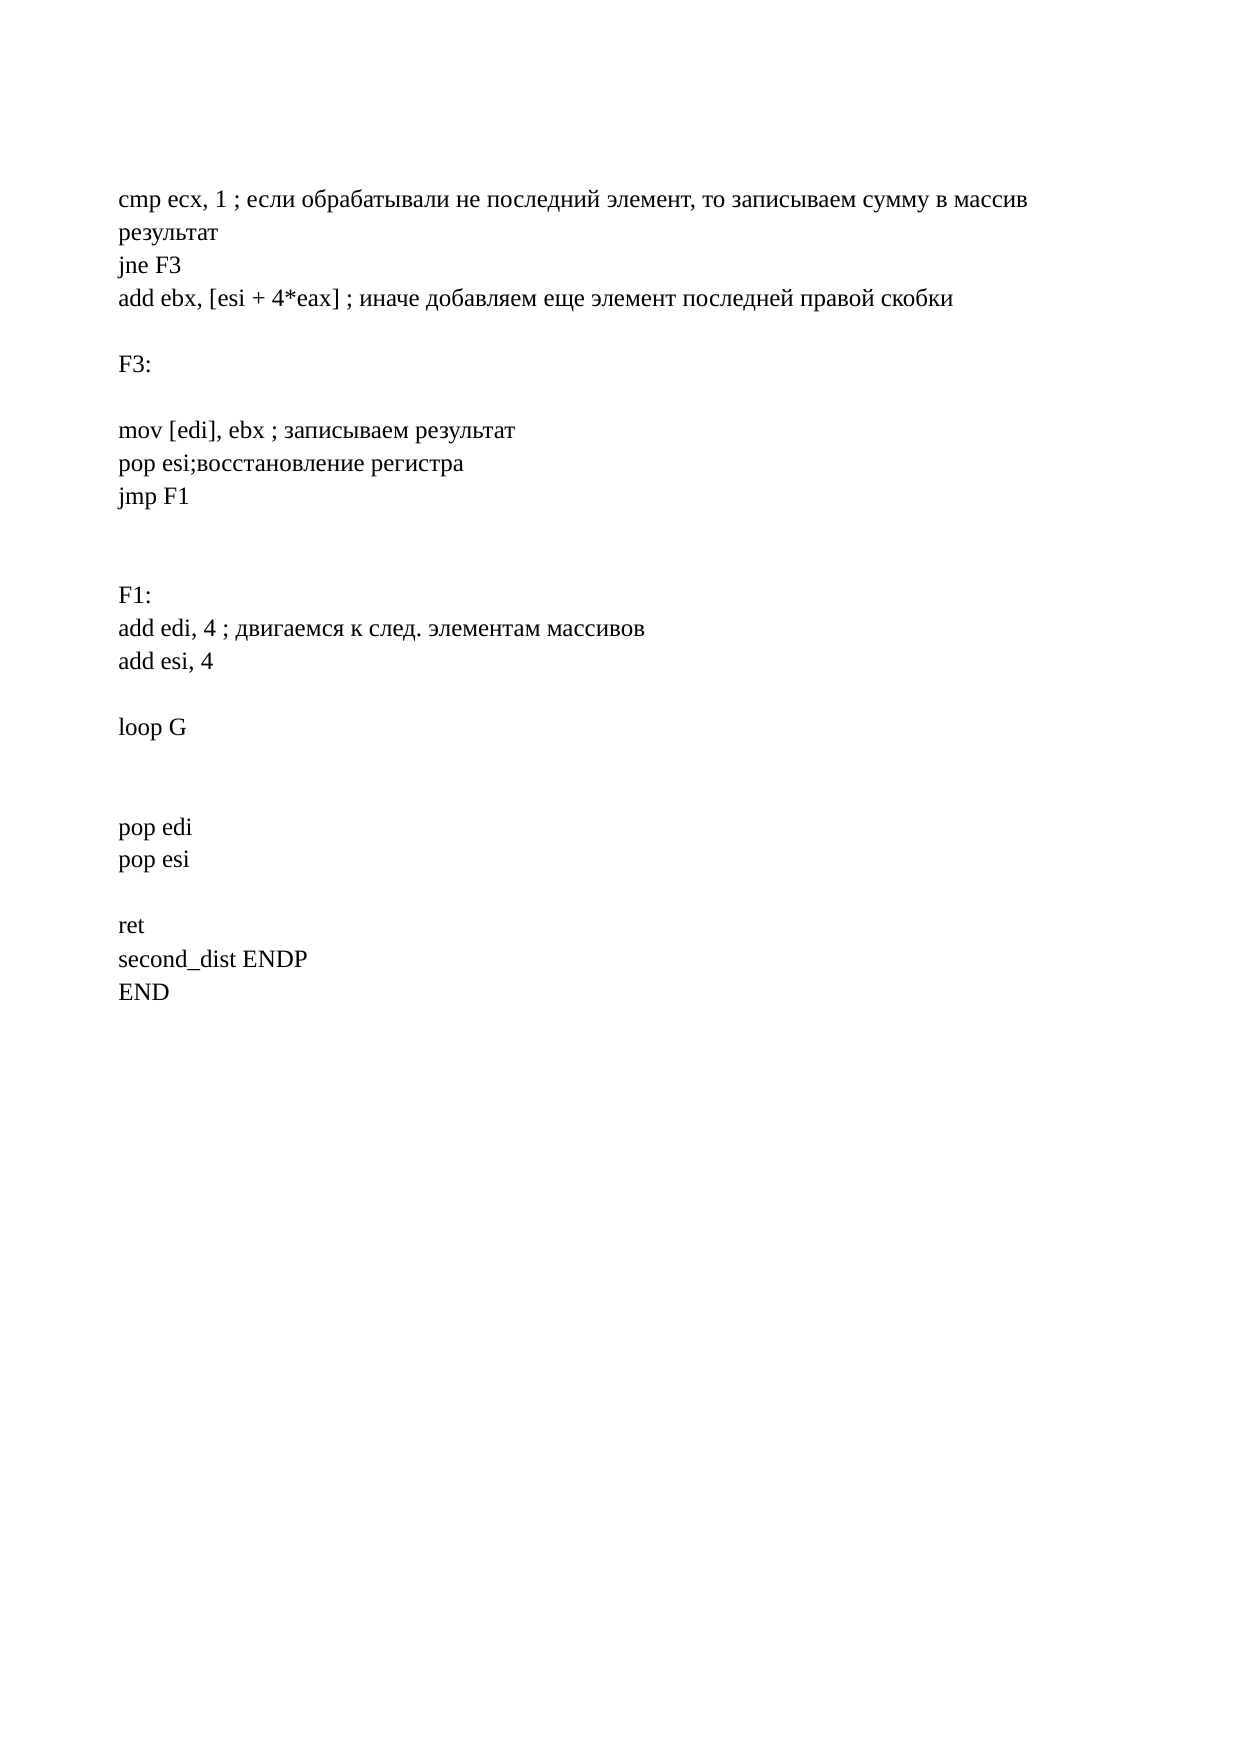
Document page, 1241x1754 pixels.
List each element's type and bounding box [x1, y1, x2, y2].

text [118, 118, 1122, 1005]
